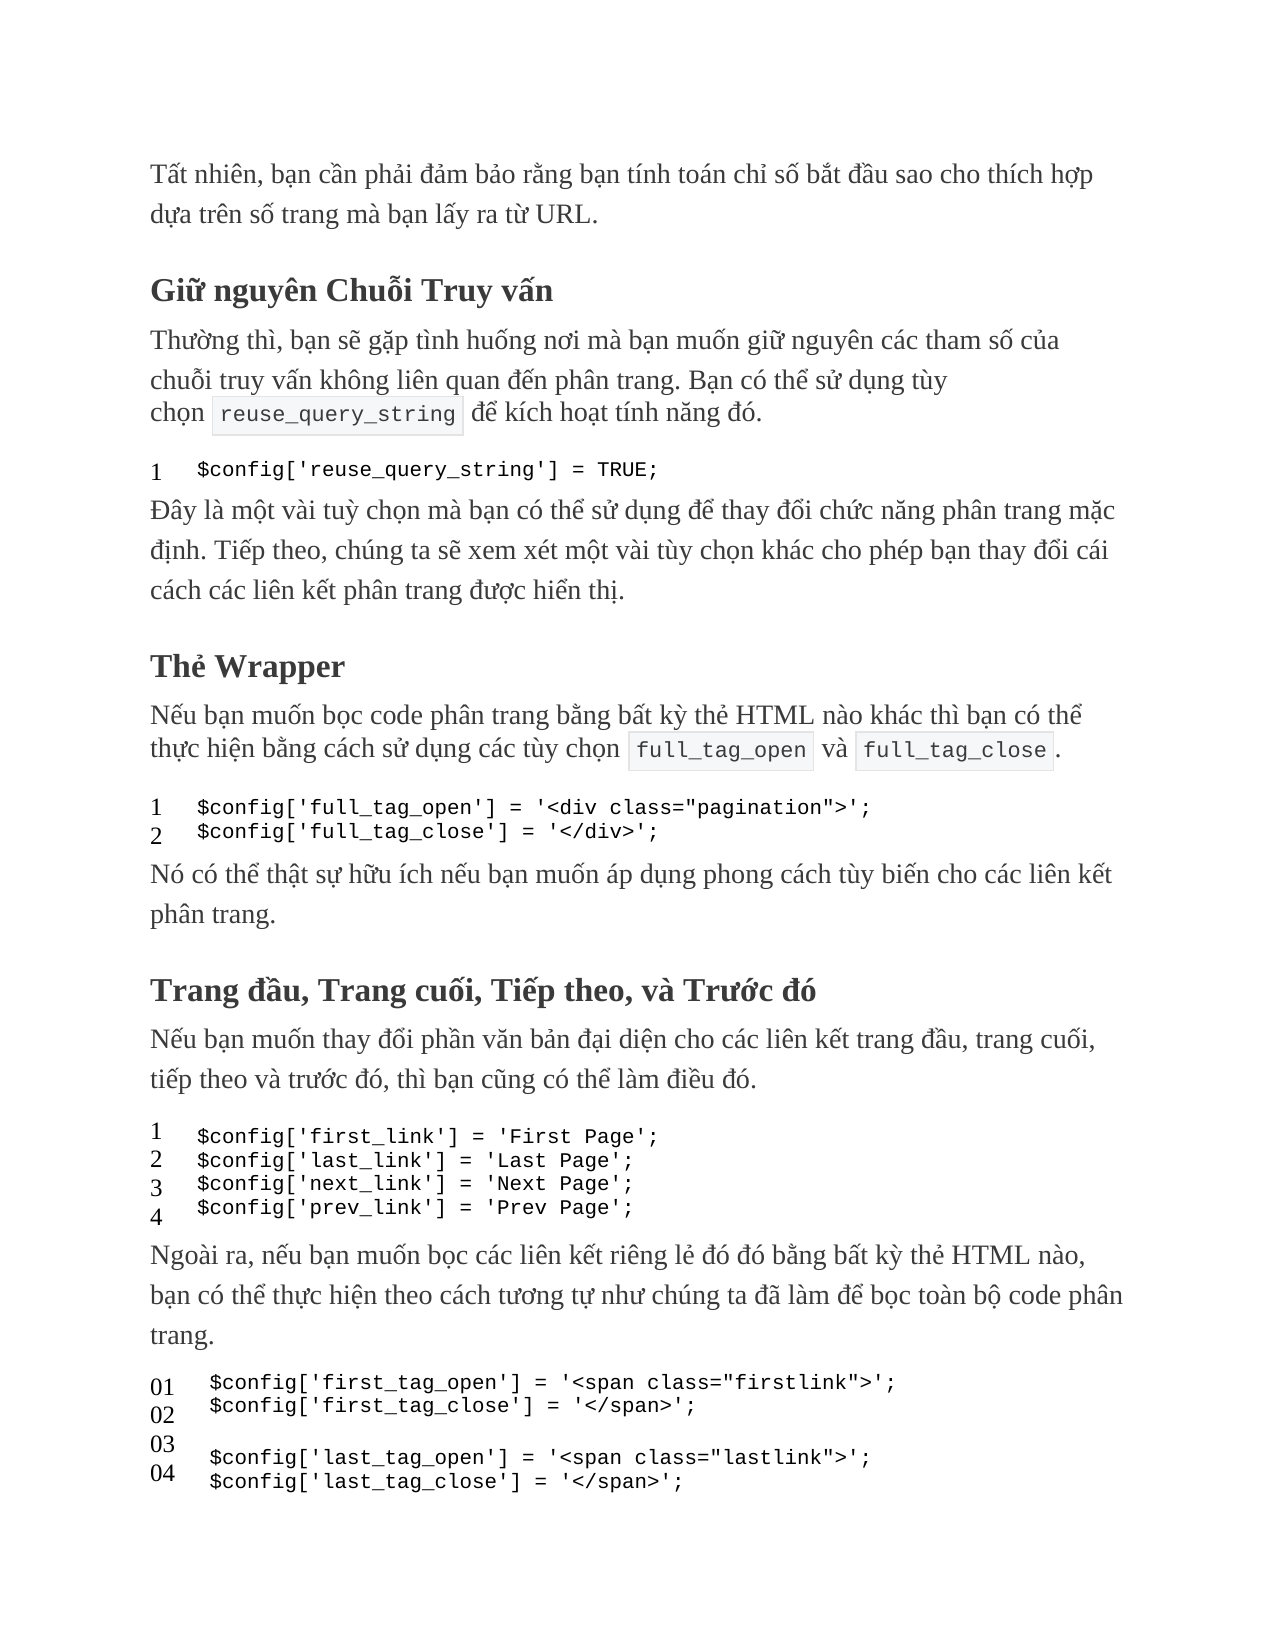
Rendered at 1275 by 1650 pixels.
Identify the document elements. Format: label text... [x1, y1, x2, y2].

text Tất nhiên, bạn cần phải đảm bảo rằng bạn tính toán chỉ số bắt đầu sao cho thích hợp dựa trên số trang mà bạn lấy ra từ URL. [150, 150, 1125, 230]
text Ngoài ra, nếu bạn muốn bọc các liên kết riêng lẻ đó đó bằng bất kỳ thẻ HTML nào, bạn có thể thực hiện theo cách tương tự như chúng ta đã làm để bọc toàn bộ code phân trang. [150, 1231, 1125, 1351]
text Giữ nguyên Chuỗi Truy vấn [150, 271, 1125, 309]
text Trang đầu, Trang cuối, Tiếp theo, và Trước đó [150, 970, 1125, 1009]
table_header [150, 1372, 209, 1494]
table_header $config['reuse_query_string'] = TRUE; [197, 457, 1275, 486]
text Thẻ Wrapper [150, 646, 1125, 684]
table_header 1 2 [150, 792, 197, 850]
text Nó có thể thật sự hữu ích nếu bạn muốn áp dụng phong cách tùy biến cho các liên kết phân trang. [150, 850, 1125, 930]
table_header $config['full_tag_open'] = '<div class="pagination">'; $config['full_tag_close'] = '</div>'; [197, 792, 1275, 850]
table_header 1 2 3 4 [150, 1116, 197, 1231]
text Nếu bạn muốn bọc code phân trang bằng bất kỳ thẻ HTML nào khác thì bạn có thể thực hiện bằng cách sử dụng các tùy chọn full_tag_open và full_tag_close. [150, 691, 1125, 771]
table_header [209, 1372, 1275, 1494]
text Đây là một vài tuỳ chọn mà bạn có thể sử dụng để thay đổi chức năng phân trang mặc định. Tiếp theo, chúng ta sẽ xem xét một vài tùy chọn khác cho phép bạn thay đổi cái cách các liên kết phân trang được hiển thị. [150, 486, 1125, 606]
table_header 1 [150, 457, 197, 486]
text Thường thì, bạn sẽ gặp tình huống nơi mà bạn muốn giữ nguyên các tham số của chuỗi truy vấn không liên quan đến phân trang. Bạn có thể sử dụng tùy chọn reuse_query_string để kích hoạt tính năng đó. [150, 315, 1125, 436]
text Nếu bạn muốn thay đổi phần văn bản đại diện cho các liên kết trang đầu, trang cuối, tiếp theo và trước đó, thì bạn cũng có thể làm điều đó. [150, 1015, 1125, 1095]
table_header $config['first_link'] = 'First Page'; $config['last_link'] = 'Last Page'; $config['next_link'] = 'Next Page'; $config['prev_link'] = 'Prev Page'; [197, 1116, 1275, 1231]
